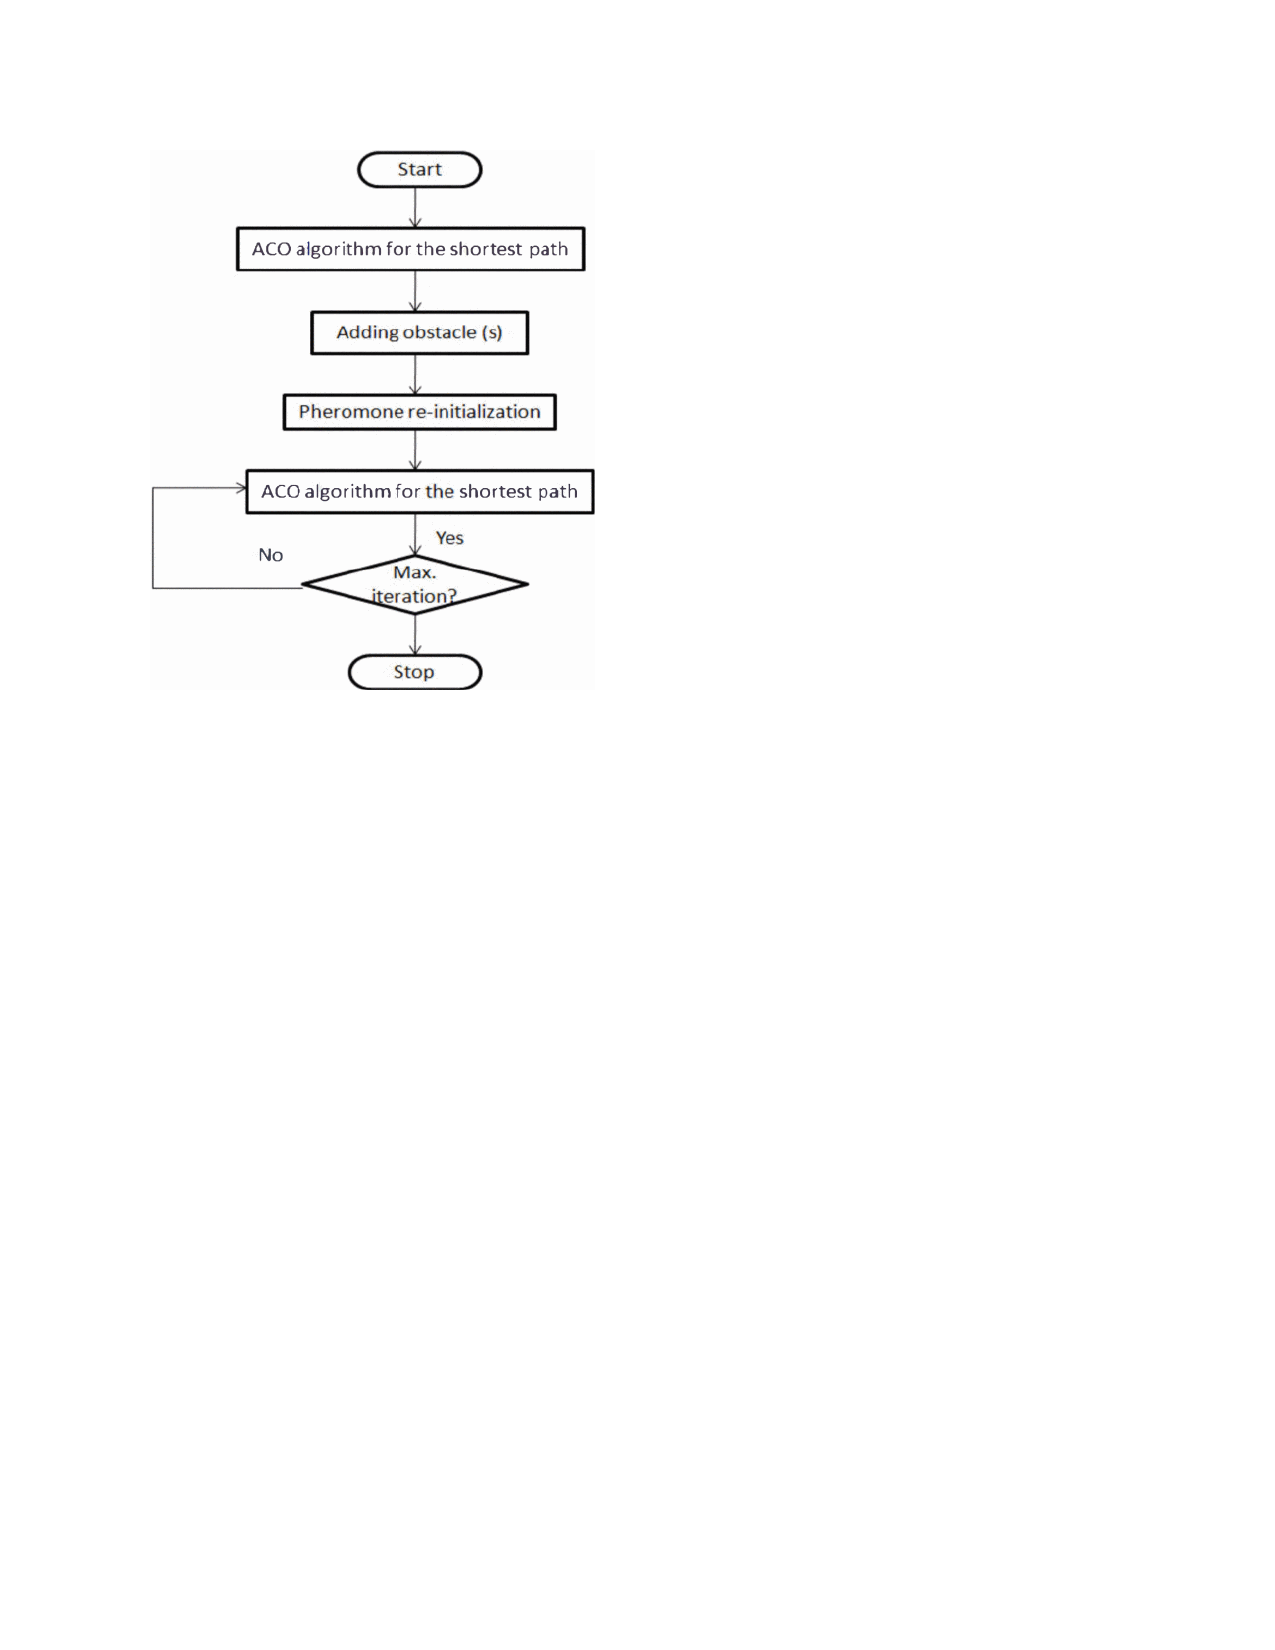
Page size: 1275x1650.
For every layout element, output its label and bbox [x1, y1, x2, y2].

picture [150, 150, 595, 690]
